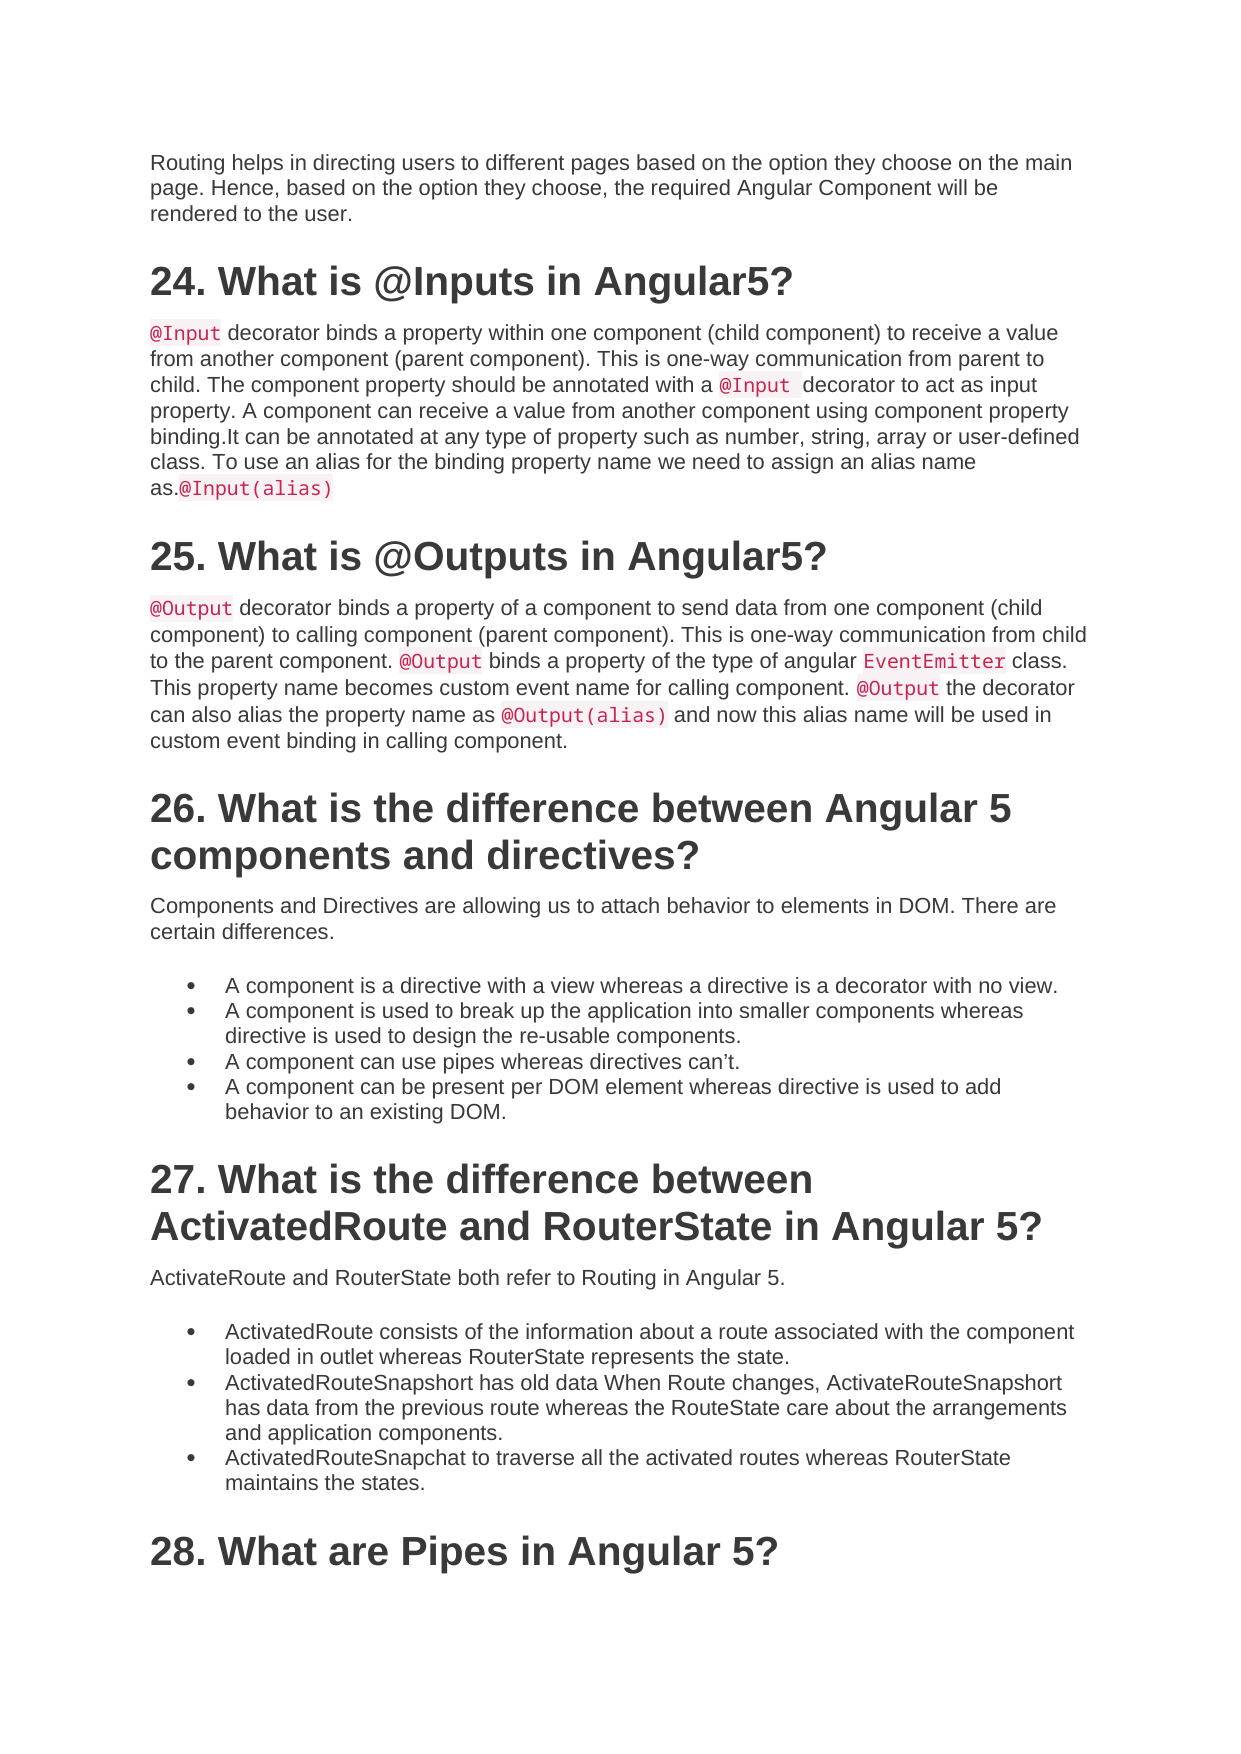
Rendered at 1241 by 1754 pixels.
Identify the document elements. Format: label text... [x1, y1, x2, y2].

list ActivatedRouteSnapshort has old data When Route changes, ActivateRouteSnapshort has data from the previous route whereas the RouteState care about the arrangements and application components. [187, 1369, 1090, 1445]
text @Output decorator binds a property of a component to send data from one component (child component) to calling component (parent component). This is one-way communication from child to the parent component. @Output binds a property of the type of angular EventEmitter class. This property name becomes custom event name for calling component. @Output the decorator can also alias the property name as @Output(alias) and now this alias name will be used in custom event binding in calling component. [150, 595, 1090, 753]
subtitle 26. What is the difference between Angular 5 components and directives? [150, 784, 1090, 878]
list A component is a directive with a view whereas a directive is a decorator with no view. [187, 973, 1090, 998]
list A component is used to break up the application into smaller components whereas directive is used to design the re-usable components. [187, 998, 1090, 1049]
subtitle 24. What is @Inputs in Angular5? [150, 257, 1090, 304]
list ActivatedRouteSnapchat to traverse all the activated routes whereas RouterState maintains the states. [187, 1445, 1090, 1496]
list A component can use pipes whereas directives can’t. [187, 1049, 1090, 1074]
text ActivateRoute and RouterState both refer to Routing in Angular 5. [150, 1265, 1090, 1290]
list ActivatedRoute consists of the information about a route associated with the component loaded in outlet whereas RouterState represents the state. [187, 1319, 1090, 1369]
text Components and Directives are allowing us to attach behavior to elements in DOM. There are certain differences. [150, 893, 1090, 944]
text Routing helps in directing users to different pages based on the option they choose on the main page. Hence, based on the option they choose, the required Angular Component will be rendered to the user. [150, 150, 1090, 226]
subtitle 27. What is the difference between ActivatedRoute and RouterState in Angular 5? [150, 1156, 1090, 1249]
text @Input decorator binds a property within one component (child component) to receive a value from another component (parent component). This is one-way communication from parent to child. The component property should be annotated with a @Input decorator to act as input property. A component can receive a value from another component using component property binding.It can be annotated at any type of property such as number, string, array or user-defined class. To use an alias for the binding property name we need to assign an alias name as.@Input(alias) [150, 319, 1090, 501]
list A component can be present per DOM element whereas directive is used to add behavior to an existing DOM. [187, 1074, 1090, 1124]
subtitle 25. What is @Outputs in Angular5? [150, 532, 1090, 579]
subtitle 28. What are Pipes in Angular 5? [150, 1527, 1090, 1573]
